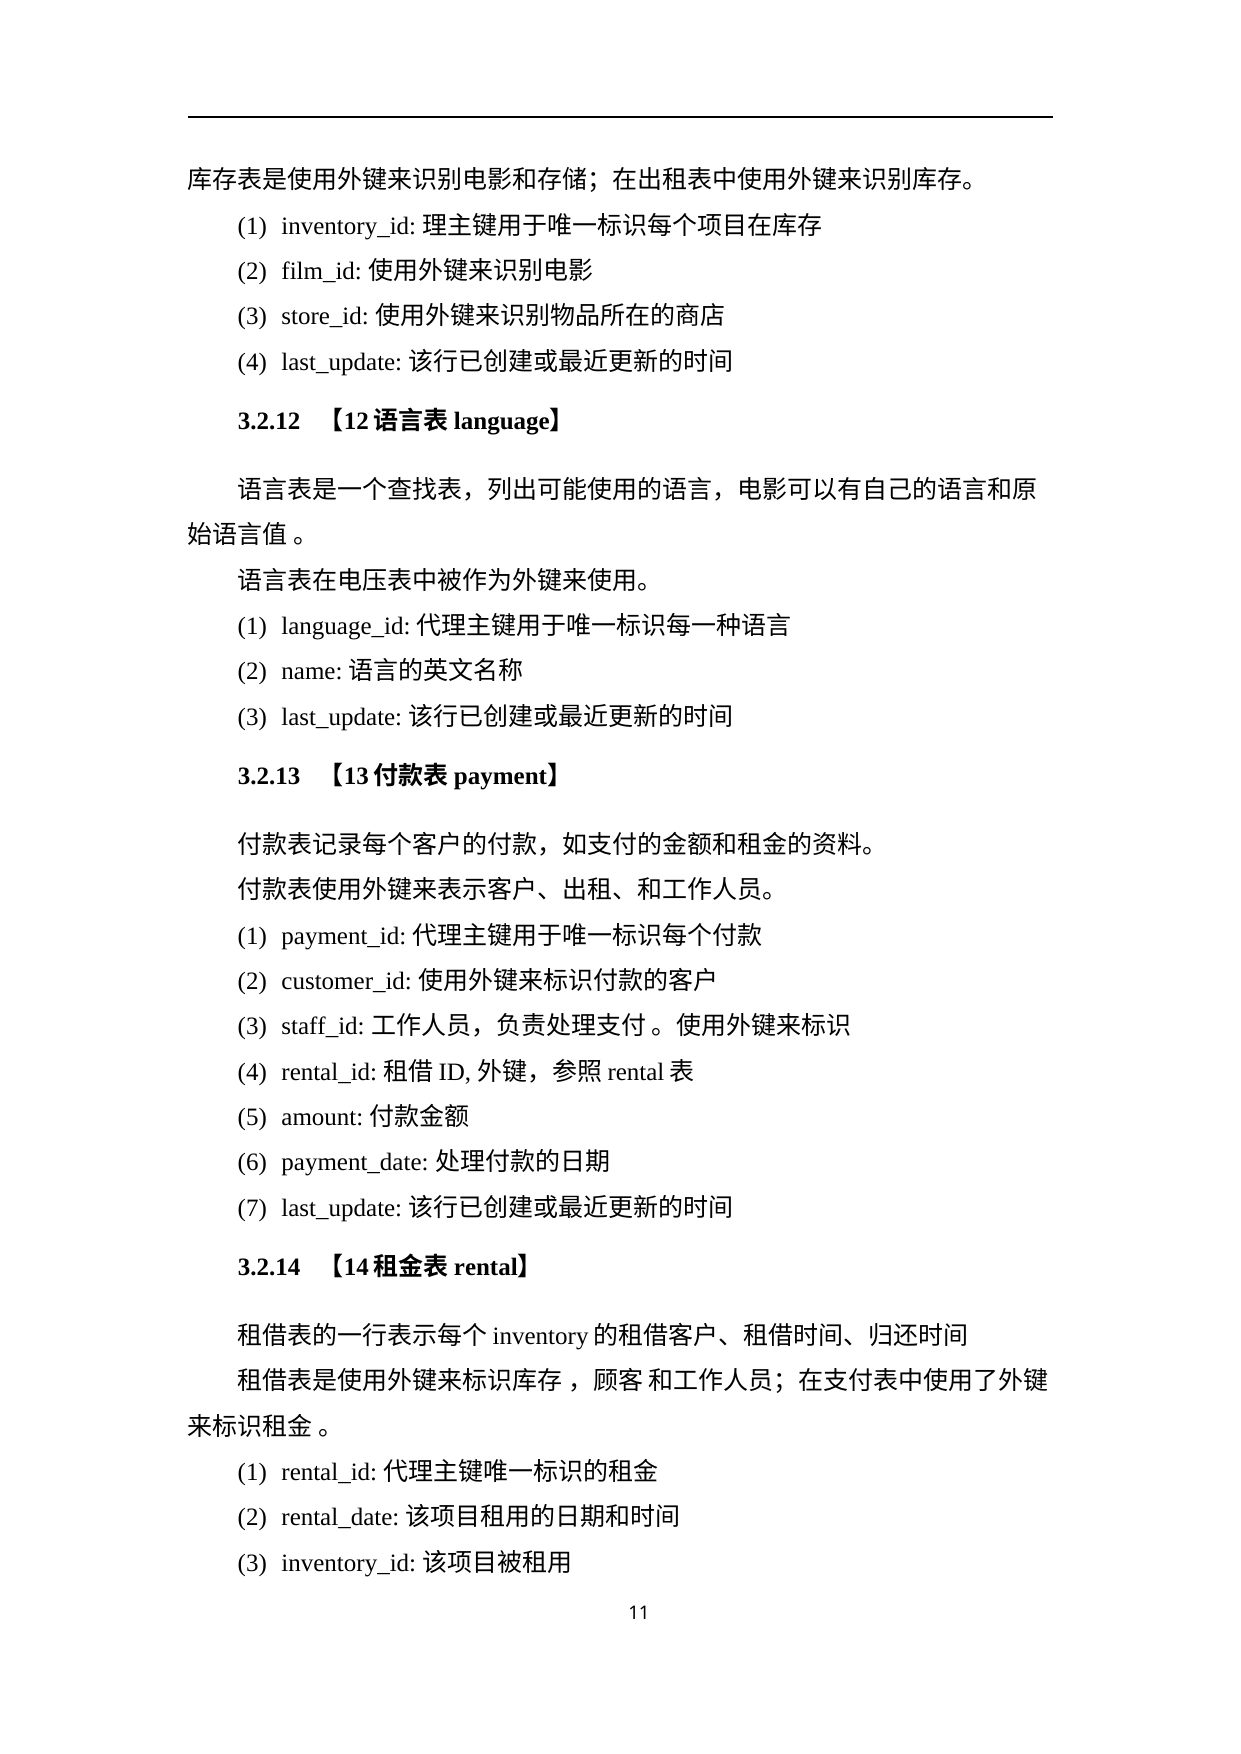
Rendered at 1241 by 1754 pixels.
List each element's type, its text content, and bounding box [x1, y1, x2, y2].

list payment_id: 代理主键用于唯一标识每个付款 [237, 915, 1053, 951]
text 语言表是一个查找表，列出可能使用的语言，电影可以有自己的语言和原始语言值 。 [187, 469, 1053, 551]
list store_id: 使用外键来识别物品所在的商店 [237, 296, 1053, 332]
text 付款表使用外键来表示客户、出租、和工作人员。 [187, 870, 1053, 906]
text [187, 160, 1053, 196]
list last_update: 该行已创建或最近更新的时间 [237, 341, 1053, 377]
list inventory_id: 该项目被租用 [237, 1542, 1053, 1578]
text 租借表的一行表示每个inventory的租借客户、租借时间、归还时间 [187, 1315, 1053, 1352]
list name: 语言的英文名称 [237, 651, 1053, 687]
list film_id: 使用外键来识别电影 [237, 250, 1053, 287]
list last_update: 该行已创建或最近更新的时间 [237, 1187, 1053, 1223]
list last_update: 该行已创建或最近更新的时间 [237, 696, 1053, 732]
text 付款表记录每个客户的付款，如支付的金额和租金的资料。 [187, 824, 1053, 861]
subtitle 【12语言表language】 [187, 386, 1053, 451]
subtitle 【14租金表rental】 [187, 1232, 1053, 1297]
list rental_id: 代理主键唯一标识的租金 [237, 1451, 1053, 1488]
list amount: 付款金额 [237, 1096, 1053, 1133]
list inventory_id: 理主键用于唯一标识每个项目在库存 [237, 205, 1053, 241]
subtitle 【13付款表payment】 [187, 741, 1053, 806]
list payment_date: 处理付款的日期 [237, 1142, 1053, 1178]
list staff_id: 工作人员，负责处理支付 。使用外键来标识 [237, 1006, 1053, 1042]
text 租借表是使用外键来标识库存 ，顾客 和工作人员；在支付表中使用了外键来标识租金 。 [187, 1361, 1053, 1442]
list rental_id: 租借ID, 外键，参照rental表 [237, 1051, 1053, 1087]
list customer_id: 使用外键来标识付款的客户 [237, 960, 1053, 997]
text 语言表在电压表中被作为外键来使用。 [187, 560, 1053, 596]
list language_id: 代理主键用于唯一标识每一种语言 [237, 605, 1053, 642]
list rental_date: 该项目租用的日期和时间 [237, 1497, 1053, 1533]
